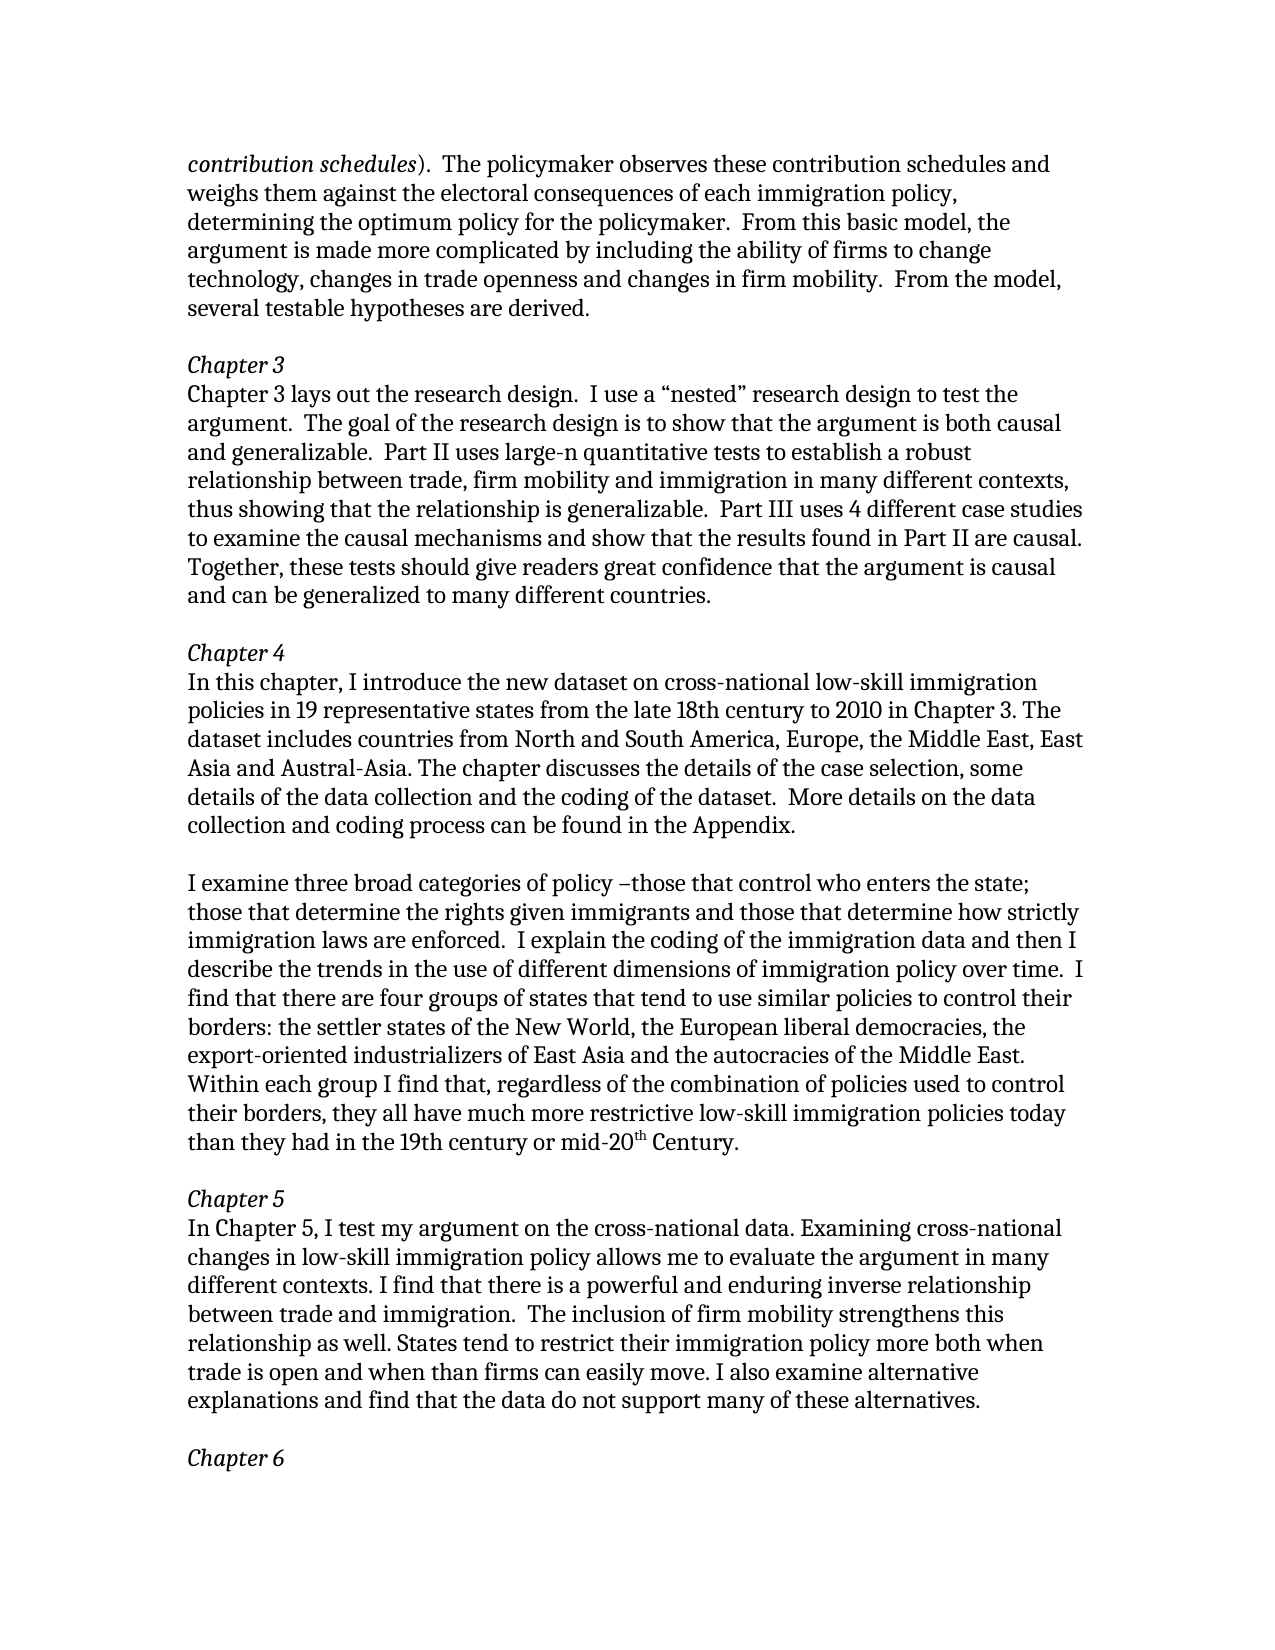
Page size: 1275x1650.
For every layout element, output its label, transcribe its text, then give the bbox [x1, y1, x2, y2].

text Chapter 6 [187, 1444, 1087, 1472]
text In Chapter 5, I test my argument on the cross-national data. Examining cross-national changes in low-skill immigration policy allows me to evaluate the argument in many different contexts. I find that there is a powerful and enduring inverse relationship between trade and immigration. The inclusion of firm mobility strengthens this relationship as well. States tend to restrict their immigration policy more both when trade is open and when than firms can easily move. I also examine alternative explanations and find that the data do not support many of these alternatives. [187, 1214, 1087, 1415]
text In this chapter, I introduce the new dataset on cross-national low-skill immigration policies in 19 representative states from the late 18th century to 2010 in Chapter 3. The dataset includes countries from North and South America, Europe, the Middle East, East Asia and Austral-Asia. The chapter discusses the details of the case selection, some details of the data collection and the coding of the dataset. More details on the data collection and coding process can be found in the Appendix. [187, 667, 1087, 840]
text Chapter 5 [187, 1185, 1087, 1214]
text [187, 150, 1087, 322]
text I examine three broad categories of policy –those that control who enters the state; those that determine the rights given immigrants and those that determine how strictly immigration laws are enforced. I explain the coding of the immigration data and then I describe the trends in the use of different dimensions of immigration policy over time. I find that there are four groups of states that tend to use similar policies to control their borders: the settler states of the New World, the European liberal democracies, the export-oriented industrializers of East Asia and the autocracies of the Middle East. Within each group I find that, regardless of the combination of policies used to control their borders, they all have much more restrictive low-skill immigration policies today than they had in the 19th century or mid-20th Century. [187, 869, 1087, 1156]
text Chapter 3 lays out the research design. I use a “nested” research design to test the argument. The goal of the research design is to show that the argument is both causal and generalizable. Part II uses large-n quantitative tests to establish a robust relationship between trade, firm mobility and immigration in many different contexts, thus showing that the relationship is generalizable. Part III uses 4 different case studies to examine the causal mechanisms and show that the results found in Part II are causal. Together, these tests should give readers great confidence that the argument is causal and can be generalized to many different countries. [187, 380, 1087, 610]
text Chapter 3 [187, 351, 1087, 380]
text Chapter 4 [187, 639, 1087, 667]
